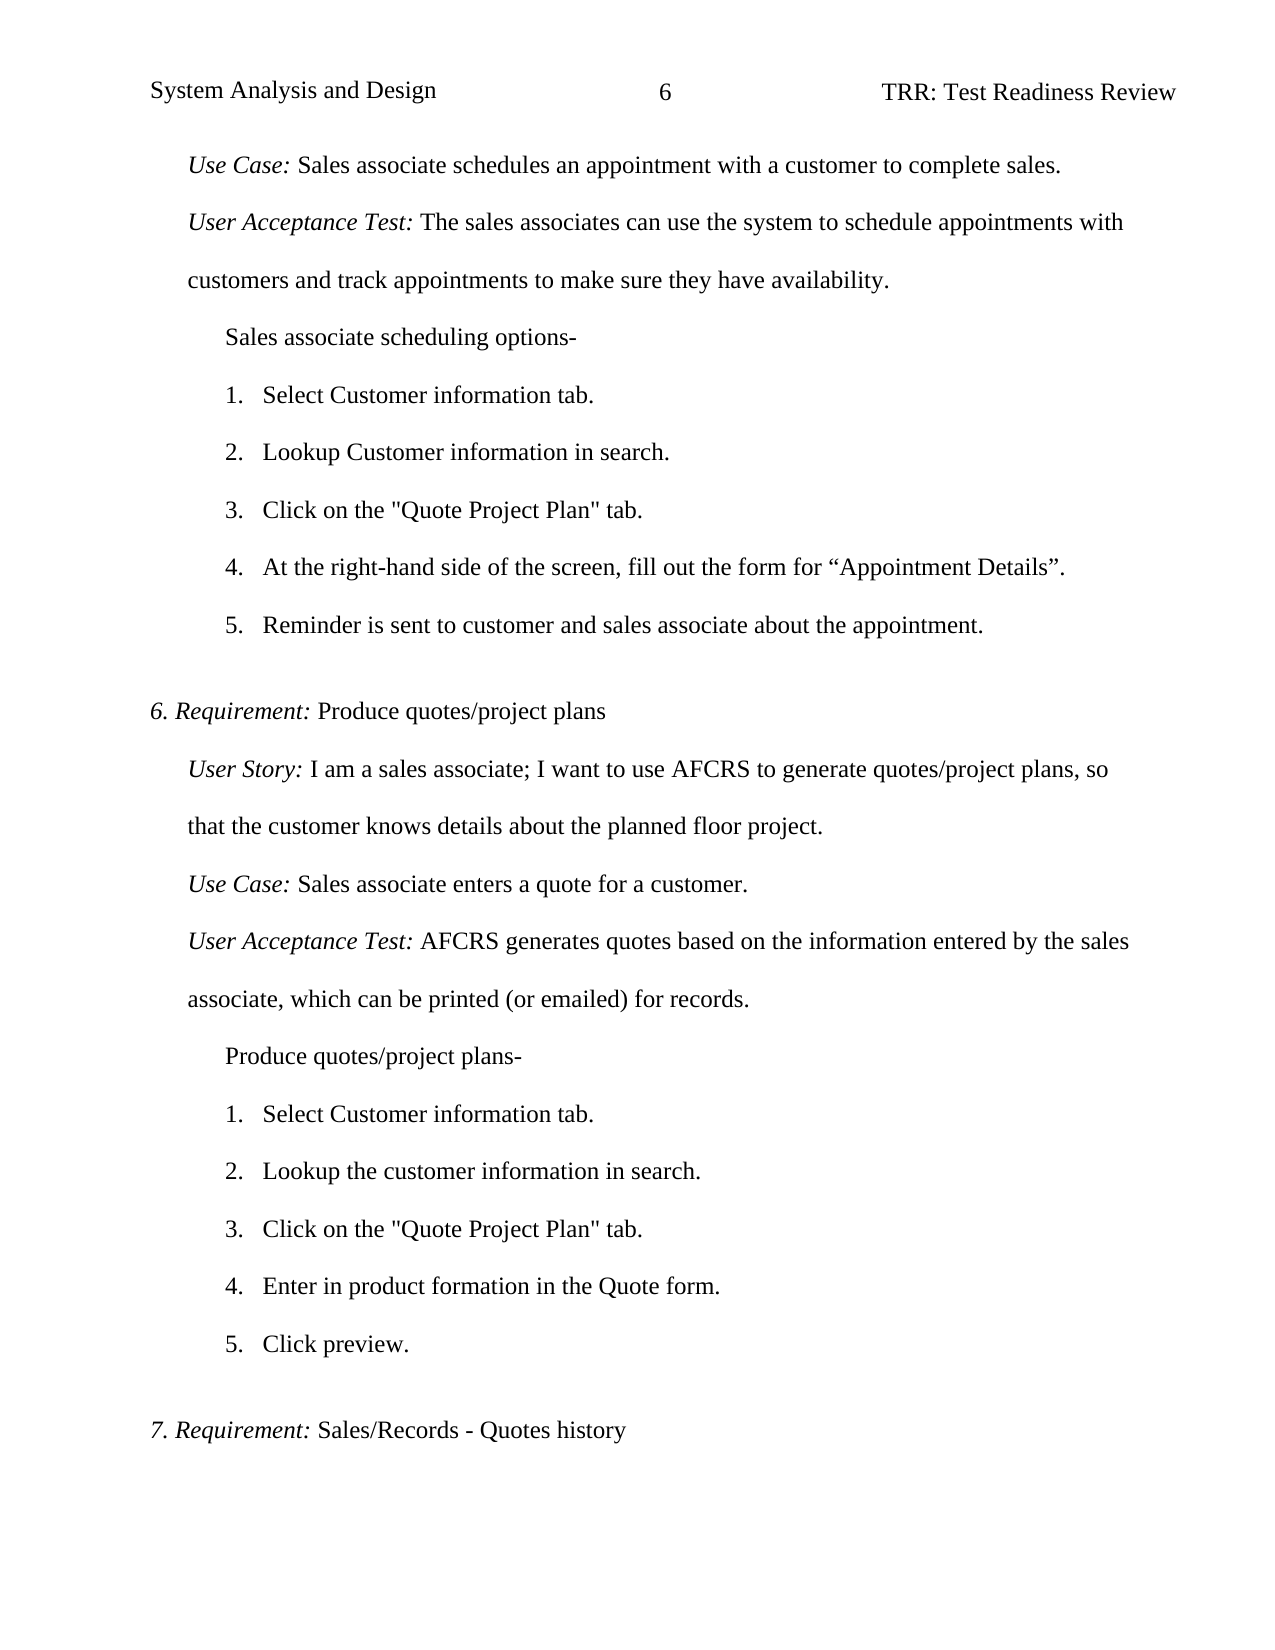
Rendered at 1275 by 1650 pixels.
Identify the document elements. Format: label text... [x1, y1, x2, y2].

text User Story: I am a sales associate; I want to use AFCRS to generate quotes/project plans, so that the customer knows details about the planned floor project. [187, 754, 1144, 840]
text 6. Requirement: Produce quotes/project plans [150, 696, 1144, 725]
text 3. Click on the "Quote Project Plan" tab. [187, 495, 1144, 524]
text 7. Requirement: Sales/Records - Quotes history [150, 1415, 1144, 1444]
text 5. Reminder is sent to customer and sales associate about the appointment. [225, 610, 1144, 639]
text Sales associate scheduling options- [187, 322, 1144, 351]
text Use Case: Sales associate schedules an appointment with a customer to complete sales. [187, 150, 1144, 179]
text 1. Select Customer information tab. [187, 380, 1144, 409]
text 2. Lookup Customer information in search. [187, 437, 1144, 466]
text 4. Enter in product formation in the Quote form. [178, 1271, 1144, 1300]
text User Acceptance Test: AFCRS generates quotes based on the information entered by the sales associate, which can be printed (or emailed) for records. [187, 926, 1144, 1012]
text 4. At the right-hand side of the screen, fill out the form for “Appointment Details”. [187, 552, 1144, 581]
text Produce quotes/project plans- [187, 1041, 1144, 1070]
text 1. Select Customer information tab. [187, 1099, 1144, 1127]
text 5. Click preview. [178, 1329, 1144, 1357]
text User Acceptance Test: The sales associates can use the system to schedule appointments with customers and track appointments to make sure they have availability. [187, 207, 1144, 294]
text 3. Click on the "Quote Project Plan" tab. [187, 1214, 1144, 1242]
text Use Case: Sales associate enters a quote for a customer. [187, 869, 1144, 897]
text 2. Lookup the customer information in search. [187, 1156, 1144, 1185]
